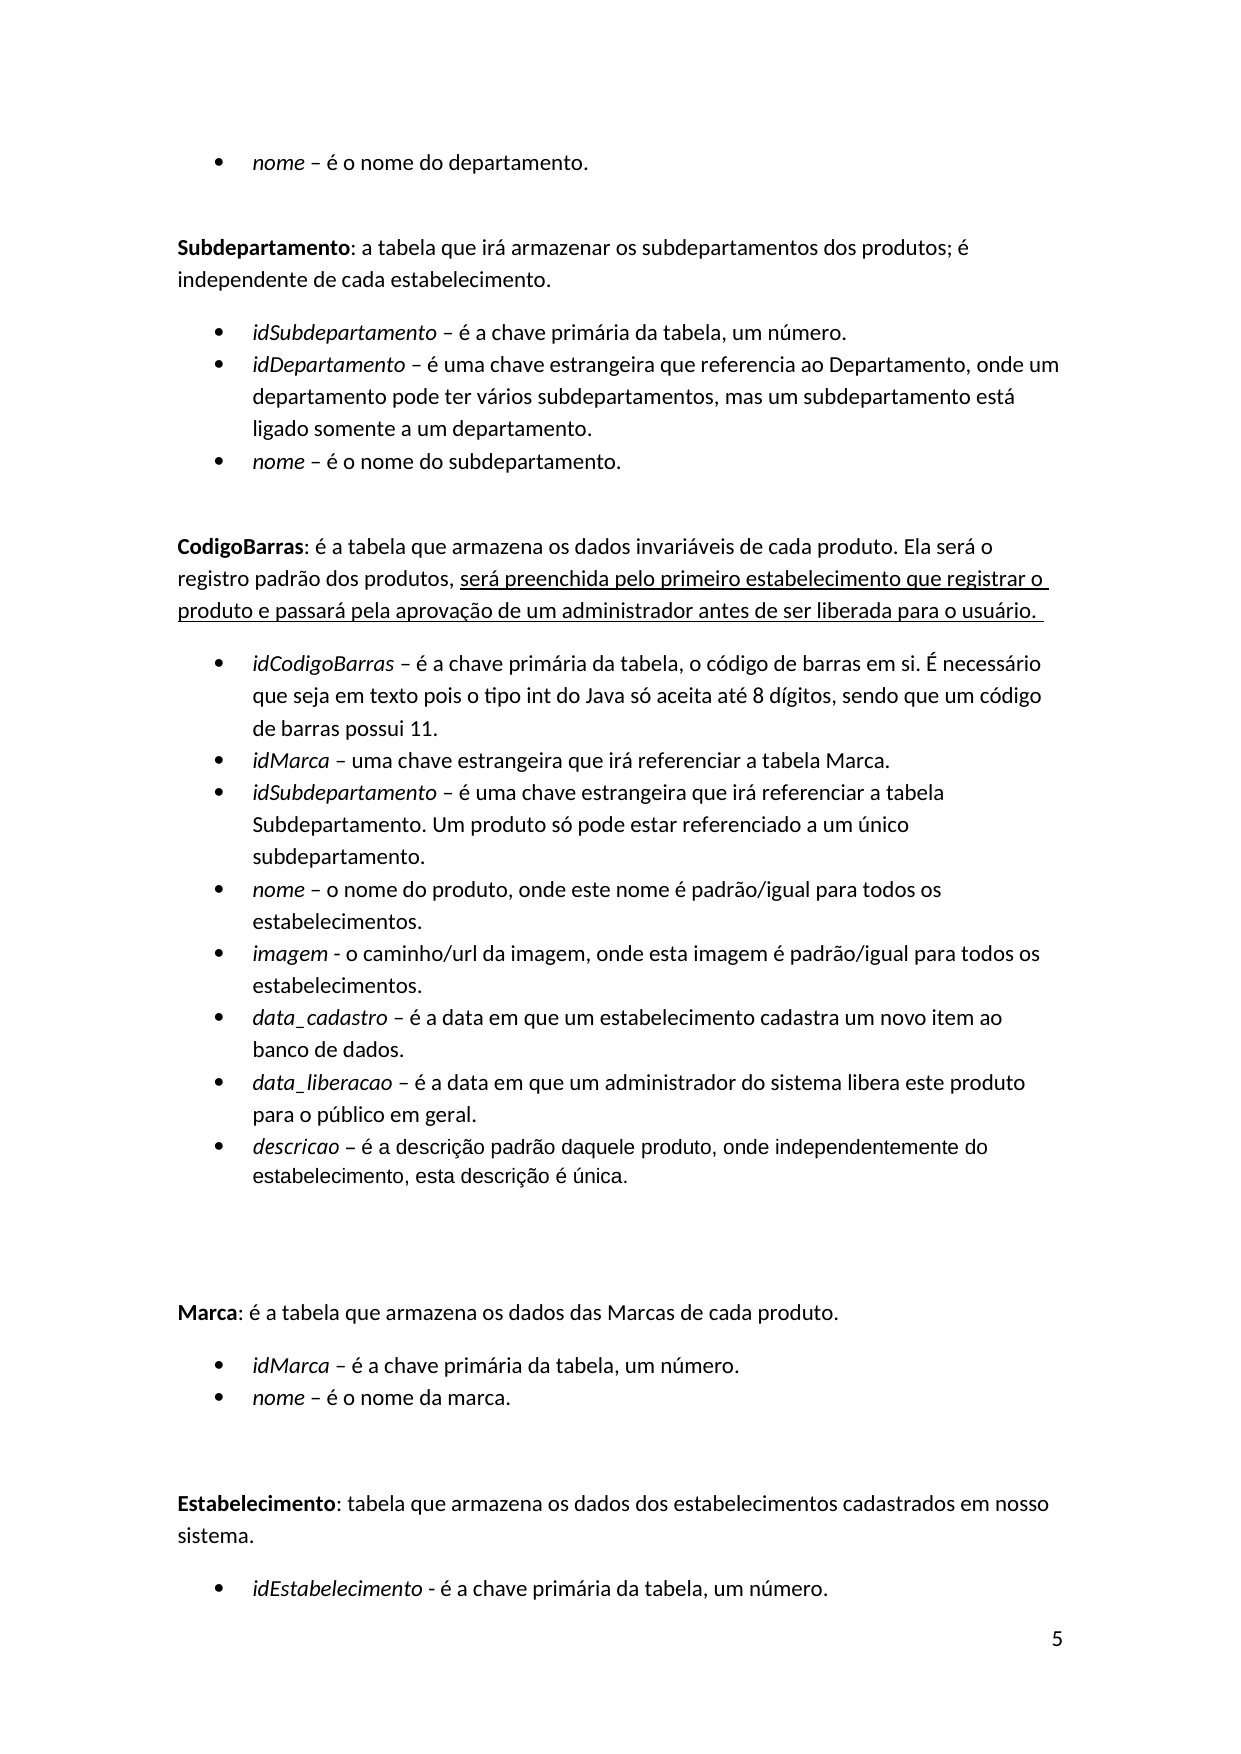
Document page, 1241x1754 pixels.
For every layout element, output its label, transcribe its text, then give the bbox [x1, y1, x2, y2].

list nome – é o nome da marca. [215, 1383, 1063, 1411]
list nome – o nome do produto, onde este nome é padrão/igual para todos os estabelecimentos. [215, 875, 1063, 935]
list idMarca – uma chave estrangeira que irá referenciar a tabela Marca. [215, 746, 1063, 774]
list nome – é o nome do subdepartamento. [215, 447, 1063, 475]
list nome – é o nome do departamento. [215, 148, 1063, 176]
list idSubdepartamento – é a chave primária da tabela, um número. [215, 318, 1063, 346]
text Estabelecimento: tabela que armazena os dados dos estabelecimentos cadastrados em nosso sistema. [177, 1489, 1063, 1549]
list idSubdepartamento – é uma chave estrangeira que irá referenciar a tabela Subdepartamento. Um produto só pode estar referenciado a um único subdepartamento. [215, 778, 1063, 871]
text Subdepartamento: a tabela que irá armazenar os subdepartamentos dos produtos; é independente de cada estabelecimento. [177, 233, 1063, 293]
list idCodigoBarras – é a chave primária da tabela, o código de barras em si. É necessário que seja em texto pois o tipo int do Java só aceita até 8 dígitos, sendo que um código de barras possui 11. [215, 649, 1063, 742]
list data_liberacao – é a data em que um administrador do sistema libera este produto para o público em geral. [215, 1068, 1063, 1128]
list data_cadastro – é a data em que um estabelecimento cadastra um novo item ao banco de dados. [215, 1003, 1063, 1064]
list idEstabelecimento - é a chave primária da tabela, um número. [215, 1574, 1063, 1602]
list idMarca – é a chave primária da tabela, um número. [215, 1351, 1063, 1379]
list idDepartamento – é uma chave estrangeira que referencia ao Departamento, onde um departamento pode ter vários subdepartamentos, mas um subdepartamento está ligado somente a um departamento. [215, 350, 1063, 443]
text CodigoBarras: é a tabela que armazena os dados invariáveis de cada produto. Ela será o registro padrão dos produtos, será preenchida pelo primeiro estabelecimento que registrar o produto e passará pela aprovação de um administrador antes de ser liberada para o usuário. [177, 532, 1063, 624]
list descricao – é a descrição padrão daquele produto, onde independentemente do estabelecimento, esta descrição é única. [215, 1132, 1063, 1188]
list imagem - o caminho/url da imagem, onde esta imagem é padrão/igual para todos os estabelecimentos. [215, 939, 1063, 999]
text Marca: é a tabela que armazena os dados das Marcas de cada produto. [177, 1298, 1063, 1326]
